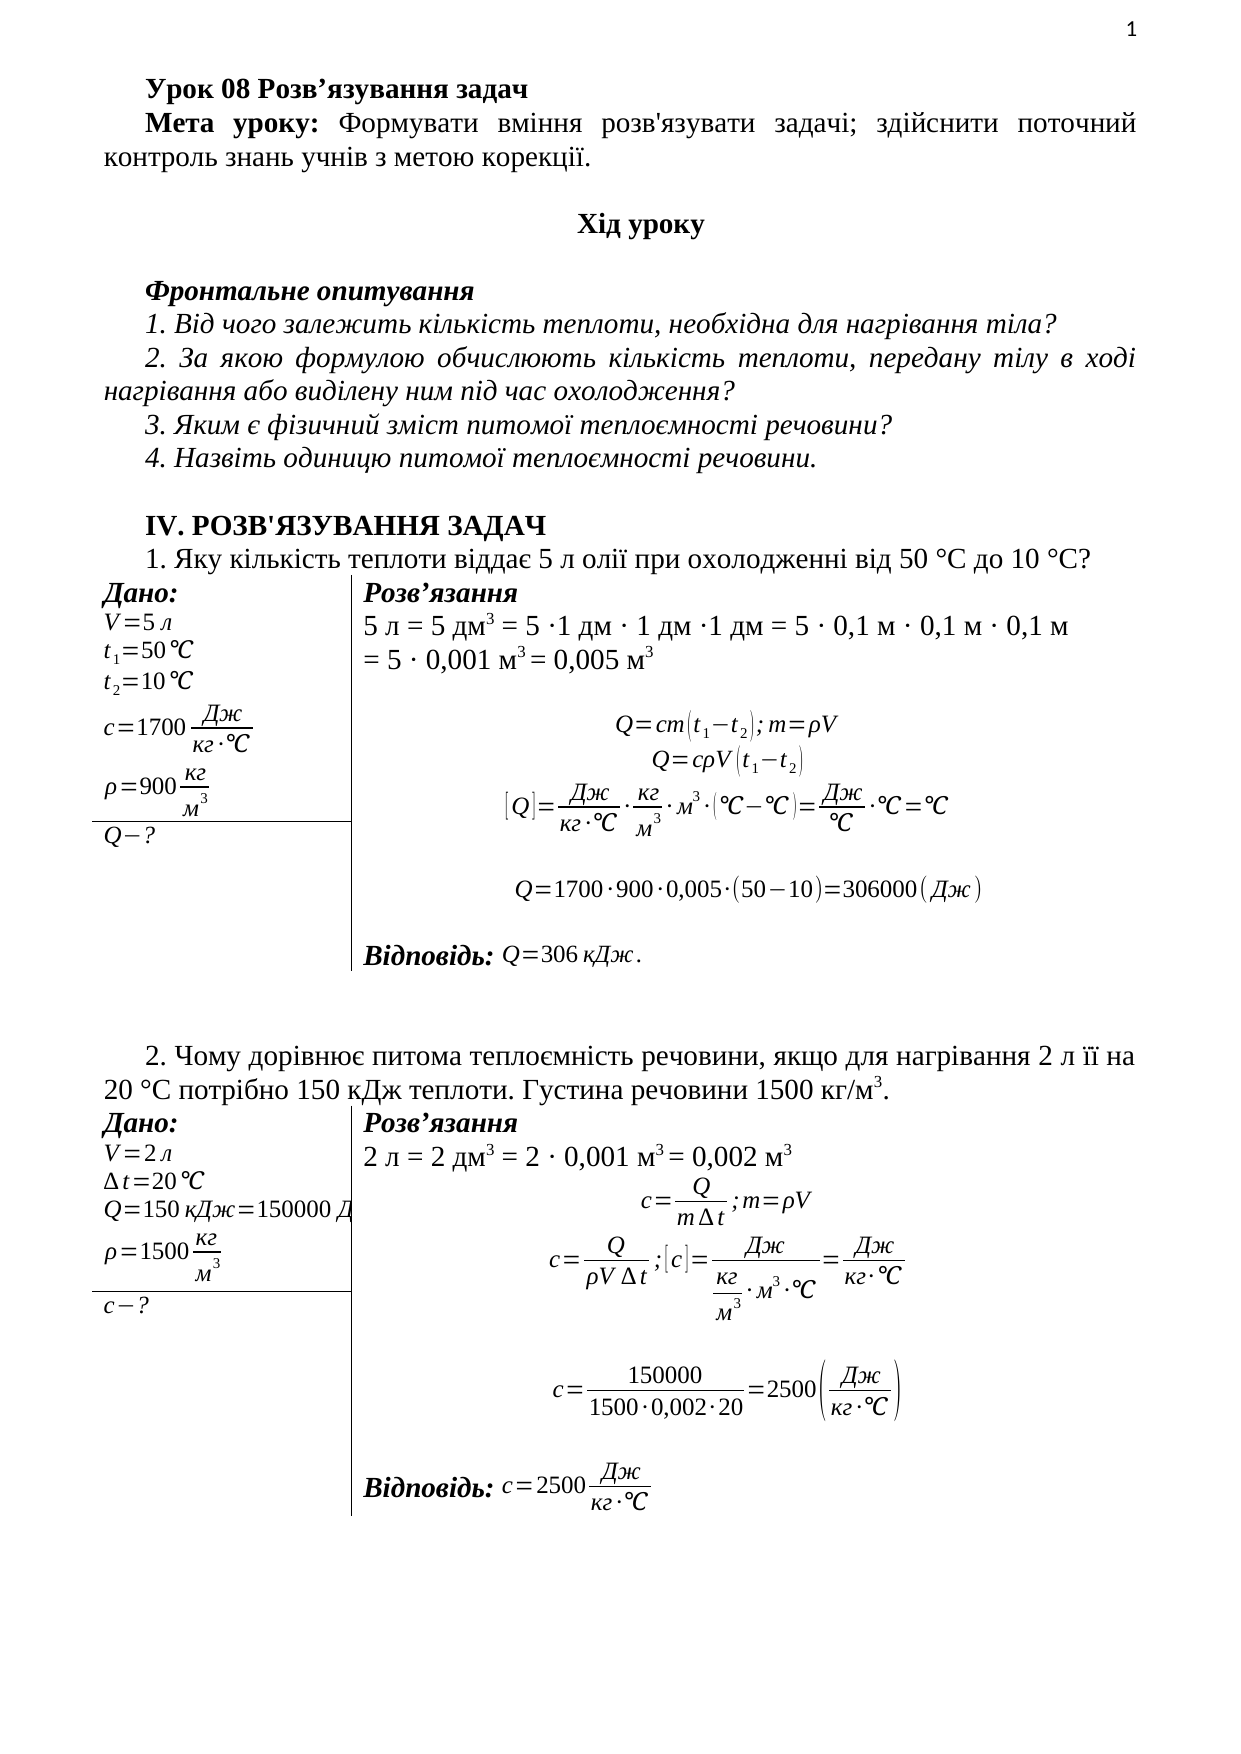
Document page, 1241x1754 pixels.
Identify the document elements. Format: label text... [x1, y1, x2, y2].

table_header Розв’язання 2 л = 2 дм3 = 2 · 0,001 м3 = 0,002 м3 Відповідь: [352, 1106, 1103, 1516]
text Урок 08 Розв’язування задач [103, 72, 1137, 105]
table_cell [92, 822, 351, 971]
text 1. Від чого залежить кількість теплоти, необхідна для нагрівання тіла? [103, 306, 1137, 340]
text 2. За якою формулою обчислюють кількість теплоти, передану тілу в ході нагрівання або виділену ним під час охолодження? [103, 340, 1137, 407]
text Мета уроку: Формувати вміння розв'язувати задачі; здійснити поточний контроль знань учнів з метою корекції. [103, 105, 1137, 172]
text 3. Яким є фізичний зміст питомої теплоємності речовини? [103, 407, 1137, 441]
text IV. РОЗВ'ЯЗУВАННЯ ЗАДАЧ [103, 508, 1137, 541]
text Фронтальне опитування [103, 273, 1137, 306]
table_header Дано: [92, 1106, 351, 1291]
table_cell [92, 1292, 351, 1516]
text 4. Назвіть одиницю питомої теплоємності речовини. [103, 441, 1137, 474]
text Хід уроку [103, 206, 1137, 239]
text 2. Чому дорівнює питома теплоємність речовини, якщо для нагрівання 2 л її на 20 °С потрібно 150 кДж теплоти. Густина речовини 1500 кг/м3. [103, 1038, 1137, 1106]
text 1. Яку кількість теплоти віддає 5 л олії при охолодженні від 50 °С до 10 °С? [103, 541, 1137, 575]
table_header Дано: [92, 575, 351, 821]
table_header Розв’язання 5 л = 5 дм3 = 5 ·1 дм · 1 дм ·1 дм = 5 · 0,1 м · 0,1 м · 0,1 м = 5 · 0,001 м3 = 0,005 м3 Відповідь: [352, 575, 1103, 971]
